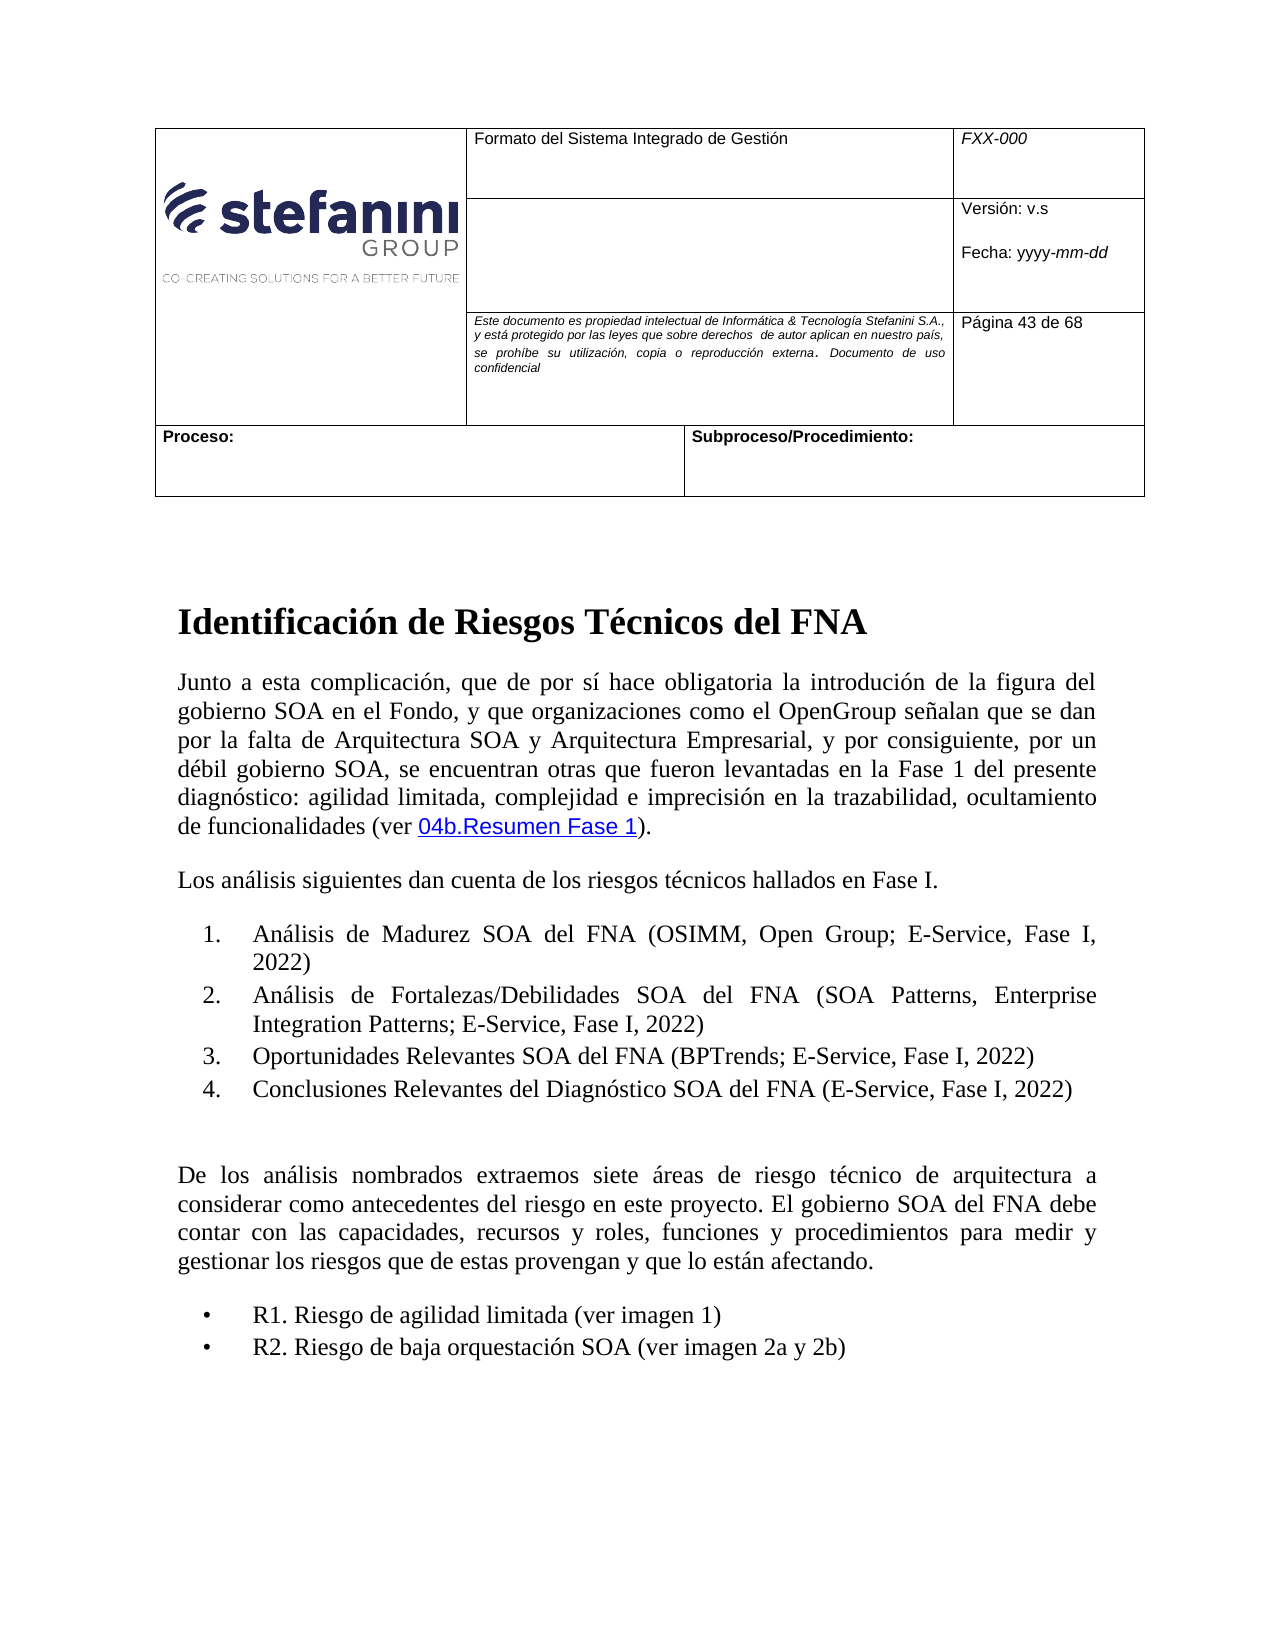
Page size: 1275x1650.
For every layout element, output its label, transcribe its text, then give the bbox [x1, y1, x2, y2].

text De los análisis nombrados extraemos siete áreas de riesgo técnico de arquitectura a considerar como antecedentes del riesgo en este proyecto. El gobierno SOA del FNA debe contar con las capacidades, recursos y roles, funciones y procedimientos para medir y gestionar los riesgos que de estas provengan y que lo están afectando. [177, 1160, 1098, 1275]
text Los análisis siguientes dan cuenta de los riesgos técnicos hallados en Fase I. [177, 865, 1098, 894]
list Análisis de Madurez SOA del FNA (OSIMM, Open Group; E-Service, Fase I, 2022) [202, 919, 1098, 976]
list Análisis de Fortalezas/Debilidades SOA del FNA (SOA Patterns, Enterprise Integration Patterns; E-Service, Fase I, 2022) [202, 980, 1098, 1037]
list R1. Riesgo de agilidad limitada (ver imagen 1) [202, 1300, 1098, 1329]
list R2. Riesgo de baja orquestación SOA (ver imagen 2a y 2b) [202, 1332, 1098, 1361]
text Junto a esta complicación, que de por sí hace obligatoria la introdución de la figura del gobierno SOA en el Fondo, y que organizaciones como el OpenGroup señalan que se dan por la falta de Arquitectura SOA y Arquitectura Empresarial, y por consiguiente, por un débil gobierno SOA, se encuentran otras que fueron levantadas en la Fase 1 del presente diagnóstico: agilidad limitada, complejidad e imprecisión en la trazabilidad, ocultamiento de funcionalidades (ver 04b.Resumen Fase 1). [177, 667, 1098, 840]
list Oportunidades Relevantes SOA del FNA (BPTrends; E-Service, Fase I, 2022) [202, 1041, 1098, 1070]
picture [162, 182, 460, 286]
list Conclusiones Relevantes del Diagnóstico SOA del FNA (E-Service, Fase I, 2022) [202, 1074, 1098, 1102]
subtitle Identificación de Riesgos Técnicos del FNA [177, 599, 1098, 642]
